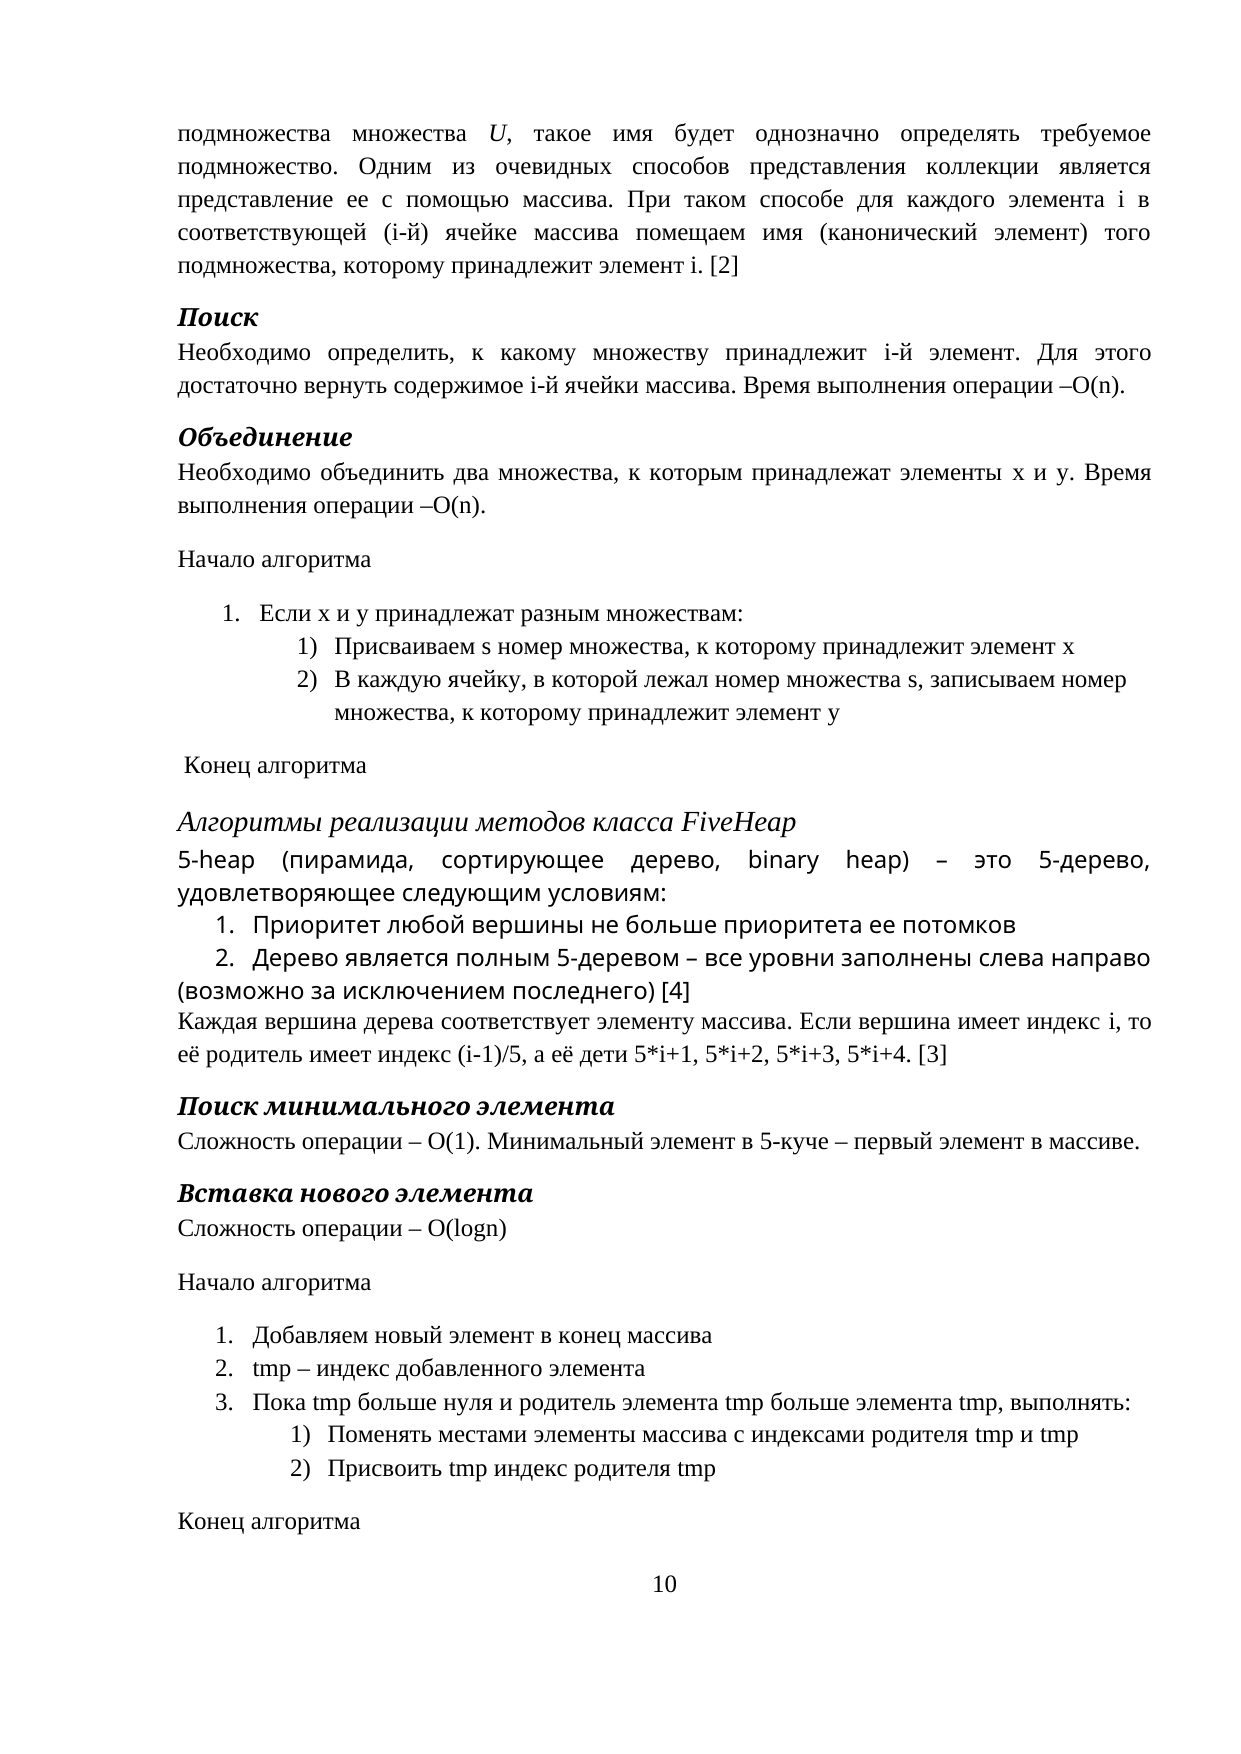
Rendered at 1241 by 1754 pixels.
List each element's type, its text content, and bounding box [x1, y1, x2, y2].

list В каждую ячейку, в которой лежал номер множества s, записываем номер множества, к которому принадлежит элемент y [297, 664, 1152, 726]
text Необходимо определить, к какому множеству принадлежит i-й элемент. Для этого достаточно вернуть содержимое i-й ячейки массива. Время выполнения операции –O(n). [177, 337, 1152, 399]
list Присвоить tmp индекс родителя tmp [290, 1453, 1152, 1481]
text Необходимо объединить два множества, к которым принадлежат элементы x и y. Время выполнения операции –O(n). [177, 457, 1152, 519]
list tmp – индекс добавленного элемента [215, 1353, 1152, 1382]
text Конец алгоритма [177, 751, 1152, 779]
text Сложность операции – О(logn) [177, 1213, 1152, 1242]
subtitle Объединение [177, 424, 1152, 453]
text 5-heap (пирамида, сортирующее дерево, binary heap) – это 5-дерево, удовлетворяющее следующим условиям: [177, 843, 1152, 908]
list Присваиваем s номер множества, к которому принадлежит элемент x [297, 631, 1152, 659]
subtitle Поиск минимального элемента [177, 1093, 1152, 1122]
text Начало алгоритма [177, 1267, 1152, 1295]
list Добавляем новый элемент в конец массива [215, 1321, 1152, 1349]
list Дерево является полным 5-деревом – все уровни заполнены слева направо [215, 941, 1152, 973]
list Приоритет любой вершины не больше приоритета ее потомков [215, 908, 1152, 941]
text Сложность операции – О(1). Минимальный элемент в 5-куче – первый элемент в массиве. [177, 1126, 1152, 1155]
subtitle Алгоритмы реализации методов класса FiveHeap [177, 804, 1152, 838]
list Если x и y принадлежат разным множествам: [222, 598, 1152, 626]
subtitle Поиск [177, 304, 1152, 333]
text Начало алгоритма [177, 544, 1152, 573]
text Конец алгоритма [177, 1506, 1152, 1535]
text (возможно за исключением последнего) [4] [177, 973, 1152, 1006]
text Каждая вершина дерева соответствует элементу массива. Если вершина имеет индекс i, то её родитель имеет индекс (i-1)/5, а её дети 5*i+1, 5*i+2, 5*i+3, 5*i+4. [3] [177, 1006, 1152, 1068]
list Поменять местами элементы массива с индексами родителя tmp и tmp [290, 1419, 1152, 1448]
subtitle Вставка нового элемента [177, 1180, 1152, 1208]
list Пока tmp больше нуля и родитель элемента tmp больше элемента tmp, выполнять: [215, 1387, 1152, 1415]
